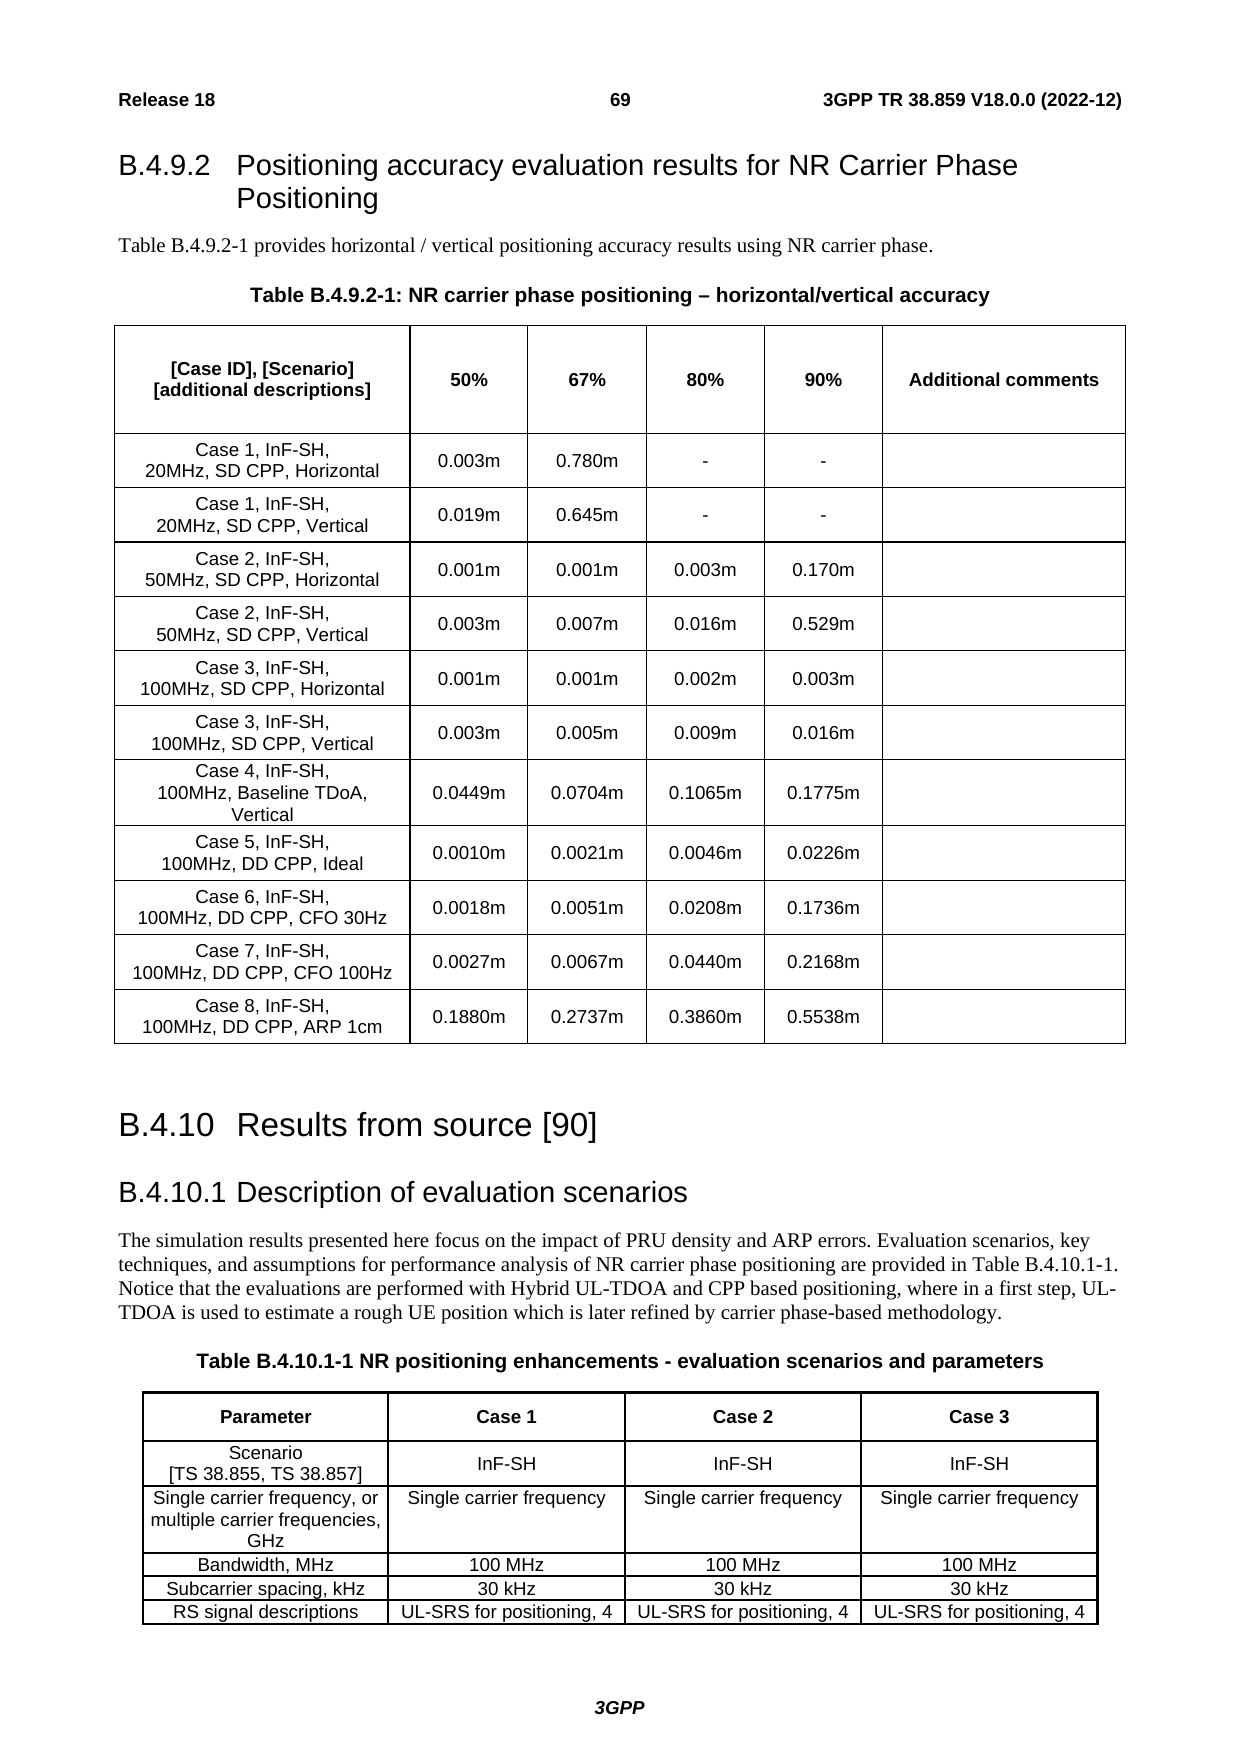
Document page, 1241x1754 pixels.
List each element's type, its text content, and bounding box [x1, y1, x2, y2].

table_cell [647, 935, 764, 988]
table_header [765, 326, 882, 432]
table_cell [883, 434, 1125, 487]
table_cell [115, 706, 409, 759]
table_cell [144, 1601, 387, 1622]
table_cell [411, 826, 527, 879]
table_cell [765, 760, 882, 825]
text The simulation results presented here focus on the impact of PRU density and ARP errors. Evaluation scenarios, key techniques, and assumptions for performance analysis of NR carrier phase positioning are provided in Table B.4.10.1-1. Notice that the evaluations are performed with Hybrid UL-TDOA and CPP based positioning, where in a first step, UL-TDOA is used to estimate a rough UE position which is later refined by carrier phase-based methodology. [118, 1227, 1122, 1324]
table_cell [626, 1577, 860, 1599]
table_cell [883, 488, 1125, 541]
subtitle B.4.10.1 Description of evaluation scenarios [118, 1175, 1122, 1209]
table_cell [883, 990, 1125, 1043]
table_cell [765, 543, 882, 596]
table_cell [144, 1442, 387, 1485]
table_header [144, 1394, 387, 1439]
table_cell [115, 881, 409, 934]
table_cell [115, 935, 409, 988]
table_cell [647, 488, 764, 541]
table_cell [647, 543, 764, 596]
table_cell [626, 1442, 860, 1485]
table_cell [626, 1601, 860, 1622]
subtitle B.4.10 Results from source [90] [118, 1106, 1122, 1144]
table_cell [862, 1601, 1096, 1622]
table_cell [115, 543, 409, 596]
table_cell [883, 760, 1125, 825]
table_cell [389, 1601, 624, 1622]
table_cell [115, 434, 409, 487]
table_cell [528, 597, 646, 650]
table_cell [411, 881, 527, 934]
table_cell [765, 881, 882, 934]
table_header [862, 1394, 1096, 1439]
text Table B.4.9.2-1 provides horizontal / vertical positioning accuracy results using NR carrier phase. [118, 233, 1122, 257]
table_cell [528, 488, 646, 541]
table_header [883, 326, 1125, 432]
text Table B.4.10.1-1 NR positioning enhancements - evaluation scenarios and parameters [118, 1349, 1122, 1373]
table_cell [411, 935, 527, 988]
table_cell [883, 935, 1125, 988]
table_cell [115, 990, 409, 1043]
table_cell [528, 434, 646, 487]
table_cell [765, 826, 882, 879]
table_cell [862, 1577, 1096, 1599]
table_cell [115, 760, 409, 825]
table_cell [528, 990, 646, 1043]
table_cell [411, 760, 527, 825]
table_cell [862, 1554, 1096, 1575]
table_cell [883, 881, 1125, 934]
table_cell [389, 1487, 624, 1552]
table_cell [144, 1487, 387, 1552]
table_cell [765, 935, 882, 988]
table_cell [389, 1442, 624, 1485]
text Table B.4.9.2-1: NR carrier phase positioning – horizontal/vertical accuracy [118, 282, 1122, 306]
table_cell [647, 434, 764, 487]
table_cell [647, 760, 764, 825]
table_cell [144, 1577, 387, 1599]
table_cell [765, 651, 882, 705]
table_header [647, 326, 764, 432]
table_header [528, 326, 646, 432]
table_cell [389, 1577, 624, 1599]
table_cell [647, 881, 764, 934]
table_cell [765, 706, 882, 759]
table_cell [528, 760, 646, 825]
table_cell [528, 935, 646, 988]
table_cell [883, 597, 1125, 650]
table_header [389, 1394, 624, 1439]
subtitle B.4.9.2 Positioning accuracy evaluation results for NR Carrier Phase Positioning [118, 147, 1122, 214]
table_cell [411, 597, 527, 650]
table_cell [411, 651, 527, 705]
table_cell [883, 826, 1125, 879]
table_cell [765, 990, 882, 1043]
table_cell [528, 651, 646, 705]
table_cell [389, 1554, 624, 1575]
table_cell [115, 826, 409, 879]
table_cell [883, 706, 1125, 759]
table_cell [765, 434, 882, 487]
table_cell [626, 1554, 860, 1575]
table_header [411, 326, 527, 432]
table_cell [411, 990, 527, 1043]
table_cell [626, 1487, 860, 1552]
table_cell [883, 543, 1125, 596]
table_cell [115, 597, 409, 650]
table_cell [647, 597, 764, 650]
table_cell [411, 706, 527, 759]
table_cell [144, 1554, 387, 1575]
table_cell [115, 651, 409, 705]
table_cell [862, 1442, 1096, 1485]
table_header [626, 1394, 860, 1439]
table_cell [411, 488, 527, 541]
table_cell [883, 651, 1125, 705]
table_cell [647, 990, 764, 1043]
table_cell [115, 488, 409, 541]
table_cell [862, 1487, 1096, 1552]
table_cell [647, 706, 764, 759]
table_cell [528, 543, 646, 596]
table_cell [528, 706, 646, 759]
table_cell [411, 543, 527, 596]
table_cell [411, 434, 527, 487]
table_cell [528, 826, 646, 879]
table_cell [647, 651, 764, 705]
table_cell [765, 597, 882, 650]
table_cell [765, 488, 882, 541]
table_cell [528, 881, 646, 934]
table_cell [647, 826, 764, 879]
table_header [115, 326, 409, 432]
